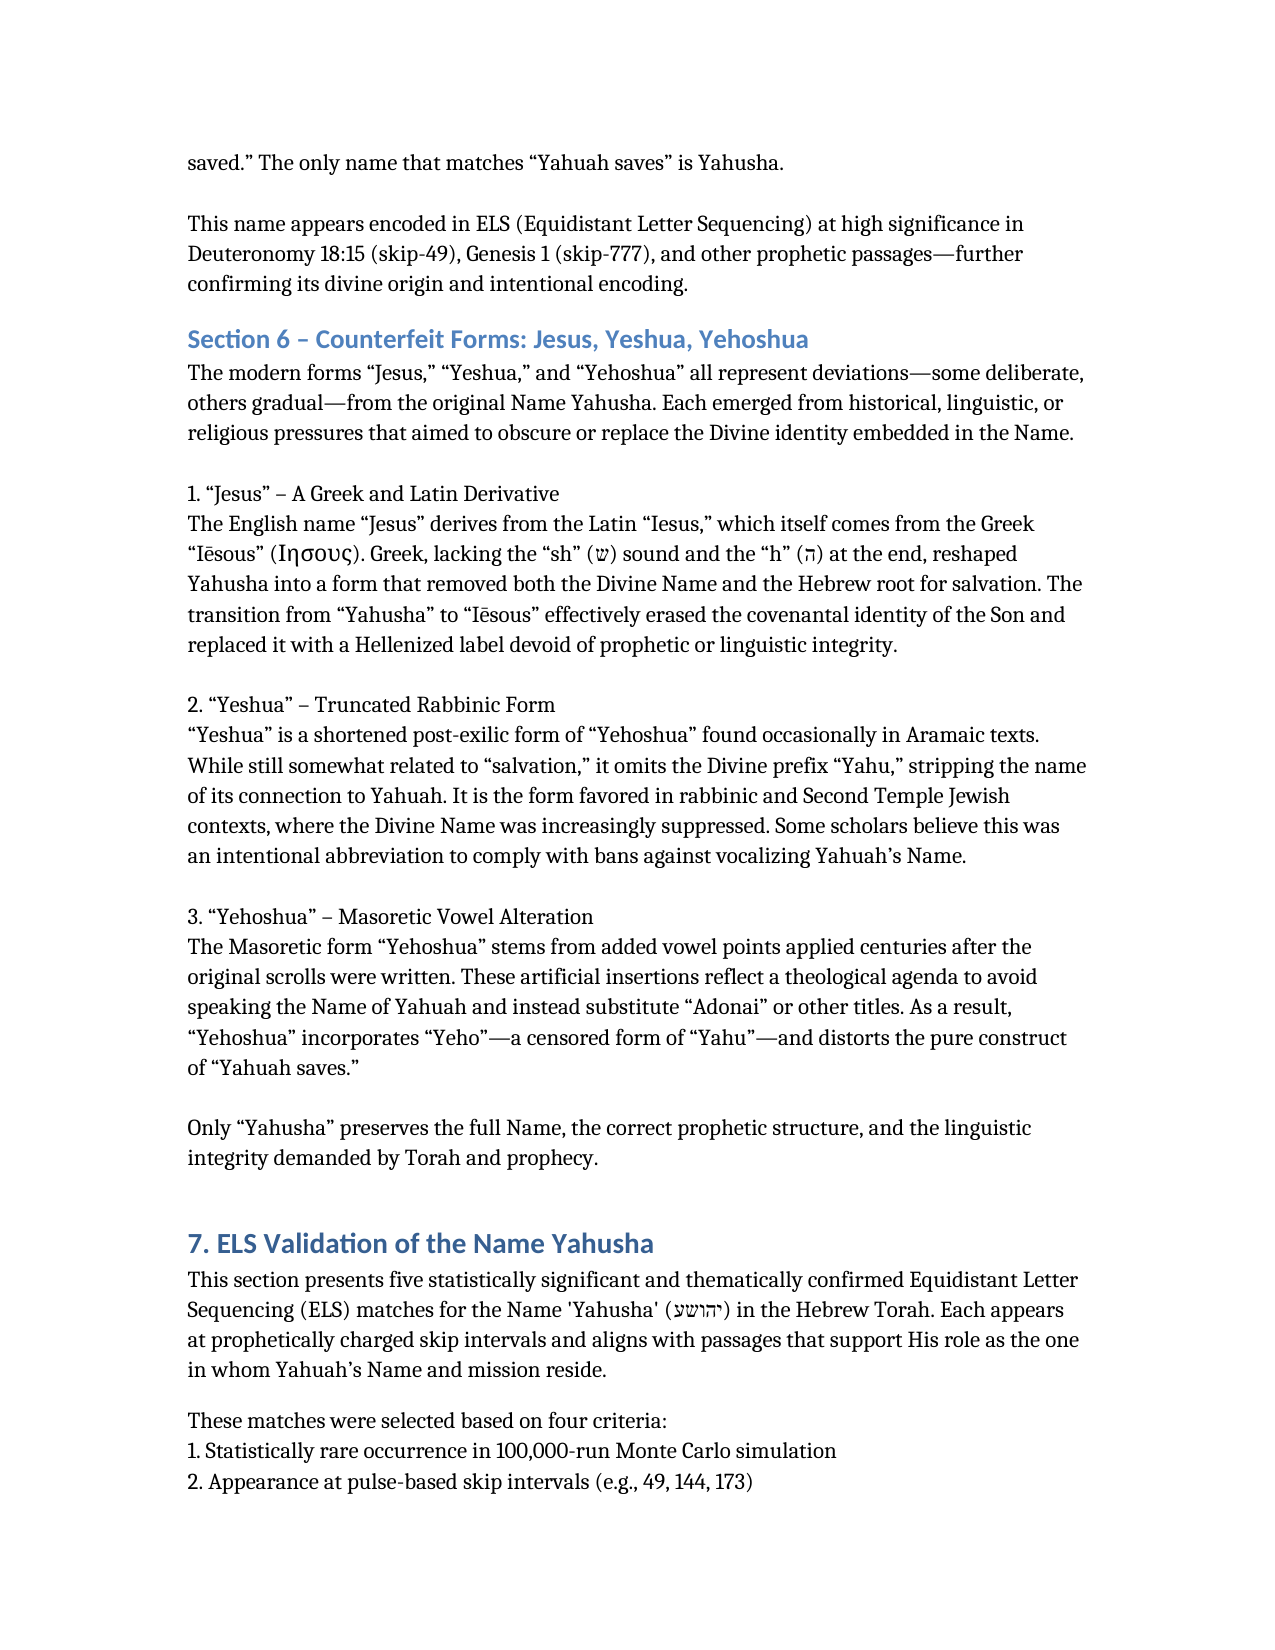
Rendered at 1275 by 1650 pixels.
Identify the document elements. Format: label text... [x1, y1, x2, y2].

text The modern forms “Jesus,” “Yeshua,” and “Yehoshua” all represent deviations—some deliberate, others gradual—from the original Name Yahusha. Each emerged from historical, linguistic, or religious pressures that aimed to obscure or replace the Divine identity embedded in the Name. 1. “Jesus” – A Greek and Latin Derivative The English name “Jesus” derives from the Latin “Iesus,” which itself comes from the Greek “Iēsous” (Ιησους). Greek, lacking the “sh” (ש) sound and the “h” (ה) at the end, reshaped Yahusha into a form that removed both the Divine Name and the Hebrew root for salvation. The transition from “Yahusha” to “Iēsous” effectively erased the covenantal identity of the Son and replaced it with a Hellenized label devoid of prophetic or linguistic integrity. 2. “Yeshua” – Truncated Rabbinic Form “Yeshua” is a shortened post-exilic form of “Yehoshua” found occasionally in Aramaic texts. While still somewhat related to “salvation,” it omits the Divine prefix “Yahu,” stripping the name of its connection to Yahuah. It is the form favored in rabbinic and Second Temple Jewish contexts, where the Divine Name was increasingly suppressed. Some scholars believe this was an intentional abbreviation to comply with bans against vocalizing Yahuah’s Name. 3. “Yehoshua” – Masoretic Vowel Alteration The Masoretic form “Yehoshua” stems from added vowel points applied centuries after the original scrolls were written. These artificial insertions reflect a theological agenda to avoid speaking the Name of Yahuah and instead substitute “Adonai” or other titles. As a result, “Yehoshua” incorporates “Yeho”—a censored form of “Yahu”—and distorts the pure construct of “Yahuah saves.” Only “Yahusha” preserves the full Name, the correct prophetic structure, and the linguistic integrity demanded by Torah and prophecy. [187, 360, 1087, 1172]
subtitle 7. ELS Validation of the Name Yahusha [187, 1225, 1087, 1261]
subtitle Section 6 – Counterfeit Forms: Jesus, Yeshua, Yehoshua [187, 322, 1087, 355]
text This section presents five statistically significant and thematically confirmed Equidistant Letter Sequencing (ELS) matches for the Name 'Yahusha' (יהושע) in the Hebrew Torah. Each appears at prophetically charged skip intervals and aligns with passages that support His role as the one in whom Yahuah’s Name and mission reside. [187, 1266, 1087, 1383]
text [187, 1408, 1087, 1495]
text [187, 150, 1087, 297]
